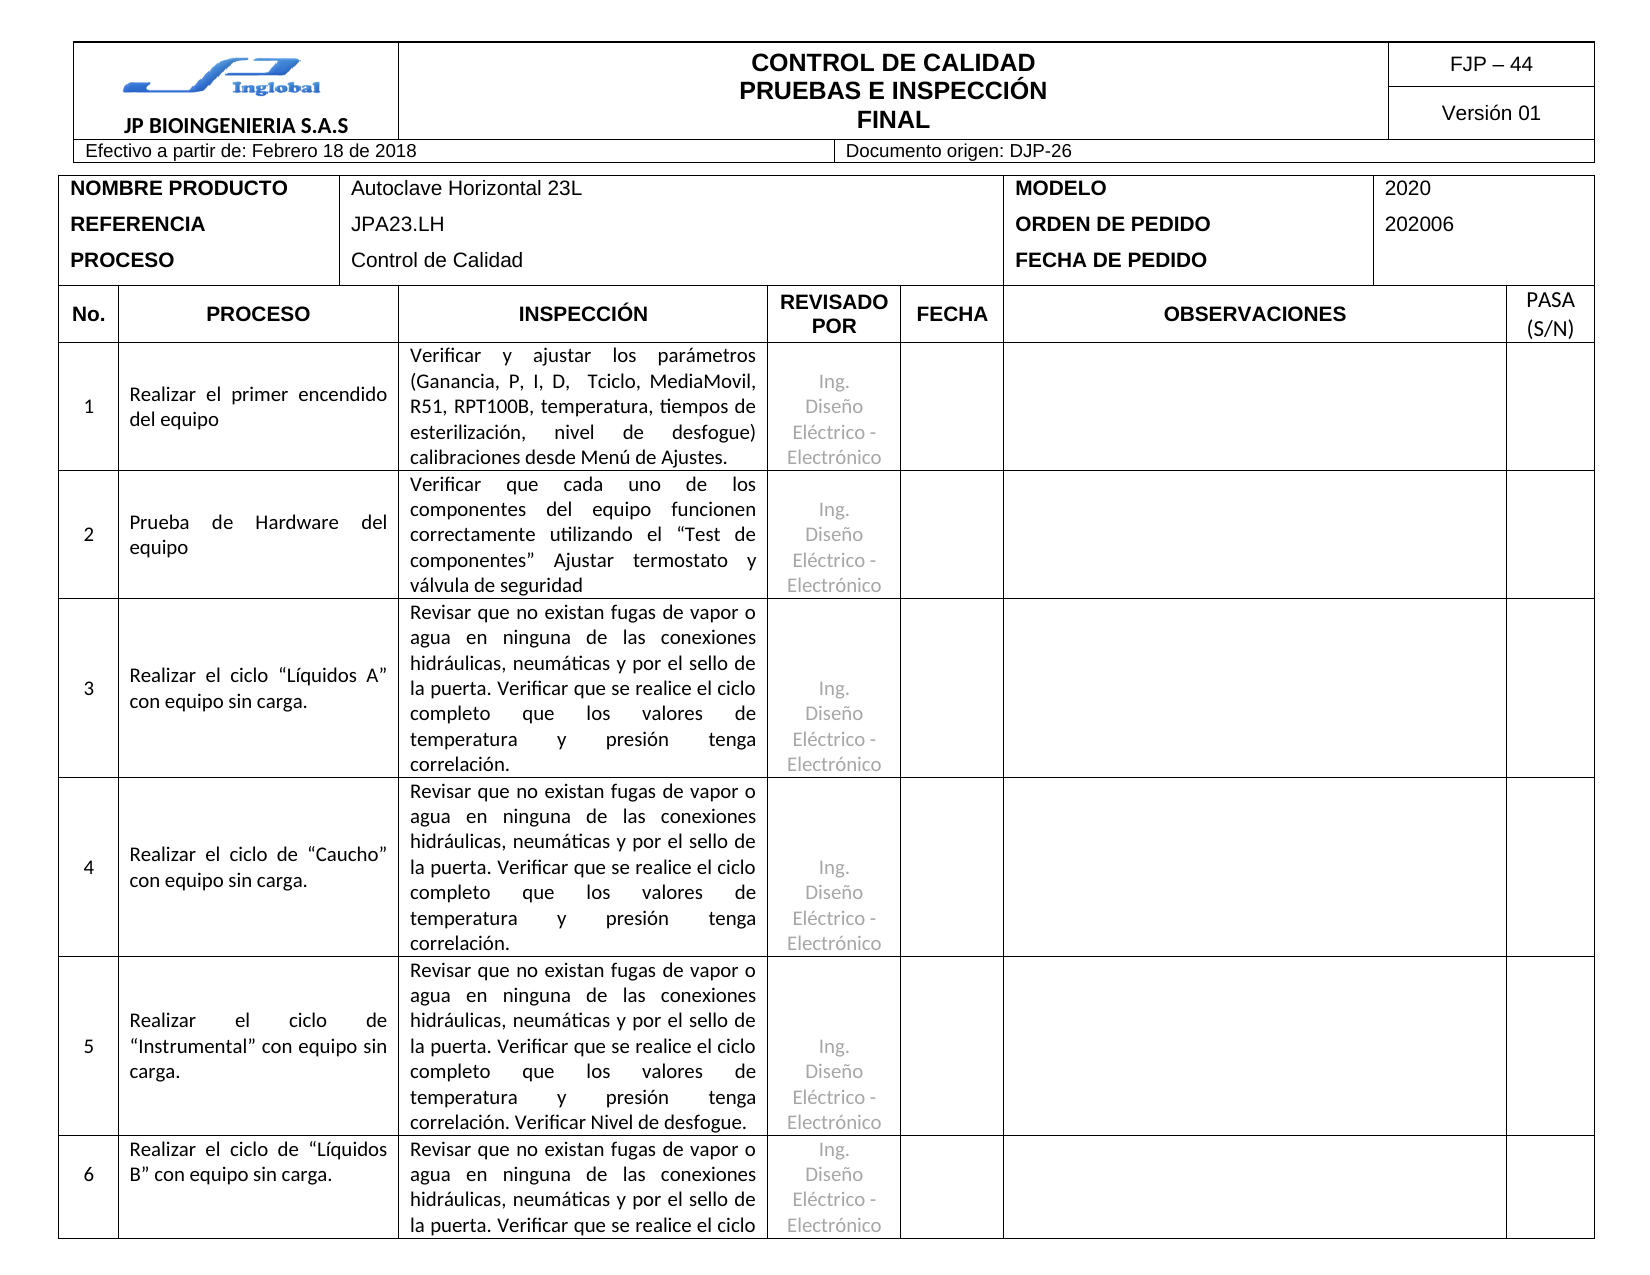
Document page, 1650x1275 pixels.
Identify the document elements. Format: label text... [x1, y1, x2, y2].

table_header Autoclave Horizontal 23L JPA23.LH Control de Calidad [340, 176, 1003, 284]
table_cell OBSERVACIONES [1004, 286, 1506, 342]
table_cell [1004, 599, 1506, 777]
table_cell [399, 1136, 767, 1237]
table_cell 2 [59, 471, 118, 598]
table_cell [1507, 599, 1594, 777]
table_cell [119, 1136, 398, 1237]
picture [119, 54, 325, 98]
table_cell PASA (S/N) [1507, 286, 1594, 342]
table_cell INSPECCIÓN [399, 286, 767, 342]
table_cell [901, 778, 1003, 956]
table_cell [901, 471, 1003, 598]
table_cell Ing. Diseño Eléctrico -Electrónico [768, 343, 900, 470]
table_cell No. [59, 286, 118, 342]
table_cell [1004, 778, 1506, 956]
table_cell Realizar el ciclo “Líquidos A” con equipo sin carga. [119, 599, 398, 777]
table_cell [1004, 343, 1506, 470]
table_cell Ing. Diseño Eléctrico -Electrónico [768, 471, 900, 598]
table_cell [901, 599, 1003, 777]
table_cell [1507, 1136, 1594, 1237]
table_cell Realizar el ciclo de “Caucho” con equipo sin carga. [119, 778, 398, 956]
table_cell FECHA [901, 286, 1003, 342]
table_cell [1004, 957, 1506, 1135]
table_cell Ing. Diseño Eléctrico -Electrónico [768, 957, 900, 1135]
table_cell [901, 343, 1003, 470]
table_cell [1507, 471, 1594, 598]
table_cell Ing. Diseño Eléctrico -Electrónico [768, 599, 900, 777]
table_cell Verificar y ajustar los parámetros (Ganancia, P, I, D, Tciclo, MediaMovil, R51, RPT100B, temperatura, tiempos de esterilización, nivel de desfogue) calibraciones desde Menú de Ajustes. [399, 343, 767, 470]
table_cell Revisar que no existan fugas de vapor o agua en ninguna de las conexiones hidráulicas, neumáticas y por el sello de la puerta. Verificar que se realice el ciclo completo que los valores de temperatura y presión tenga correlación. Verificar Nivel de desfogue. [399, 957, 767, 1135]
table_cell 1 [59, 343, 118, 470]
table_cell [1004, 1136, 1506, 1237]
table_cell Ing. Diseño Eléctrico -Electrónico [768, 778, 900, 956]
table_cell PROCESO [119, 286, 398, 342]
table_cell [901, 957, 1003, 1135]
table_cell Verificar que cada uno de los componentes del equipo funcionen correctamente utilizando el “Test de componentes” Ajustar termostato y válvula de seguridad [399, 471, 767, 598]
table_header NOMBRE PRODUCTO REFERENCIA PROCESO [59, 176, 339, 284]
table_cell Realizar el ciclo de “Instrumental” con equipo sin carga. [119, 957, 398, 1135]
table_cell [1507, 778, 1594, 956]
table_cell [768, 1136, 900, 1237]
table_cell [1507, 343, 1594, 470]
table_header 2020 202006 [1374, 176, 1594, 284]
table_cell 5 [59, 957, 118, 1135]
table_cell [1004, 471, 1506, 598]
table_cell REVISADO POR [768, 286, 900, 342]
table_cell [901, 1136, 1003, 1237]
table_cell 6 [59, 1136, 118, 1237]
table_cell 3 [59, 599, 118, 777]
table_cell Prueba de Hardware del equipo [119, 471, 398, 598]
table_cell 4 [59, 778, 118, 956]
table_cell Realizar el primer encendido del equipo [119, 343, 398, 470]
table_header MODELO ORDEN DE PEDIDO FECHA DE PEDIDO [1004, 176, 1373, 284]
table_cell [1507, 957, 1594, 1135]
